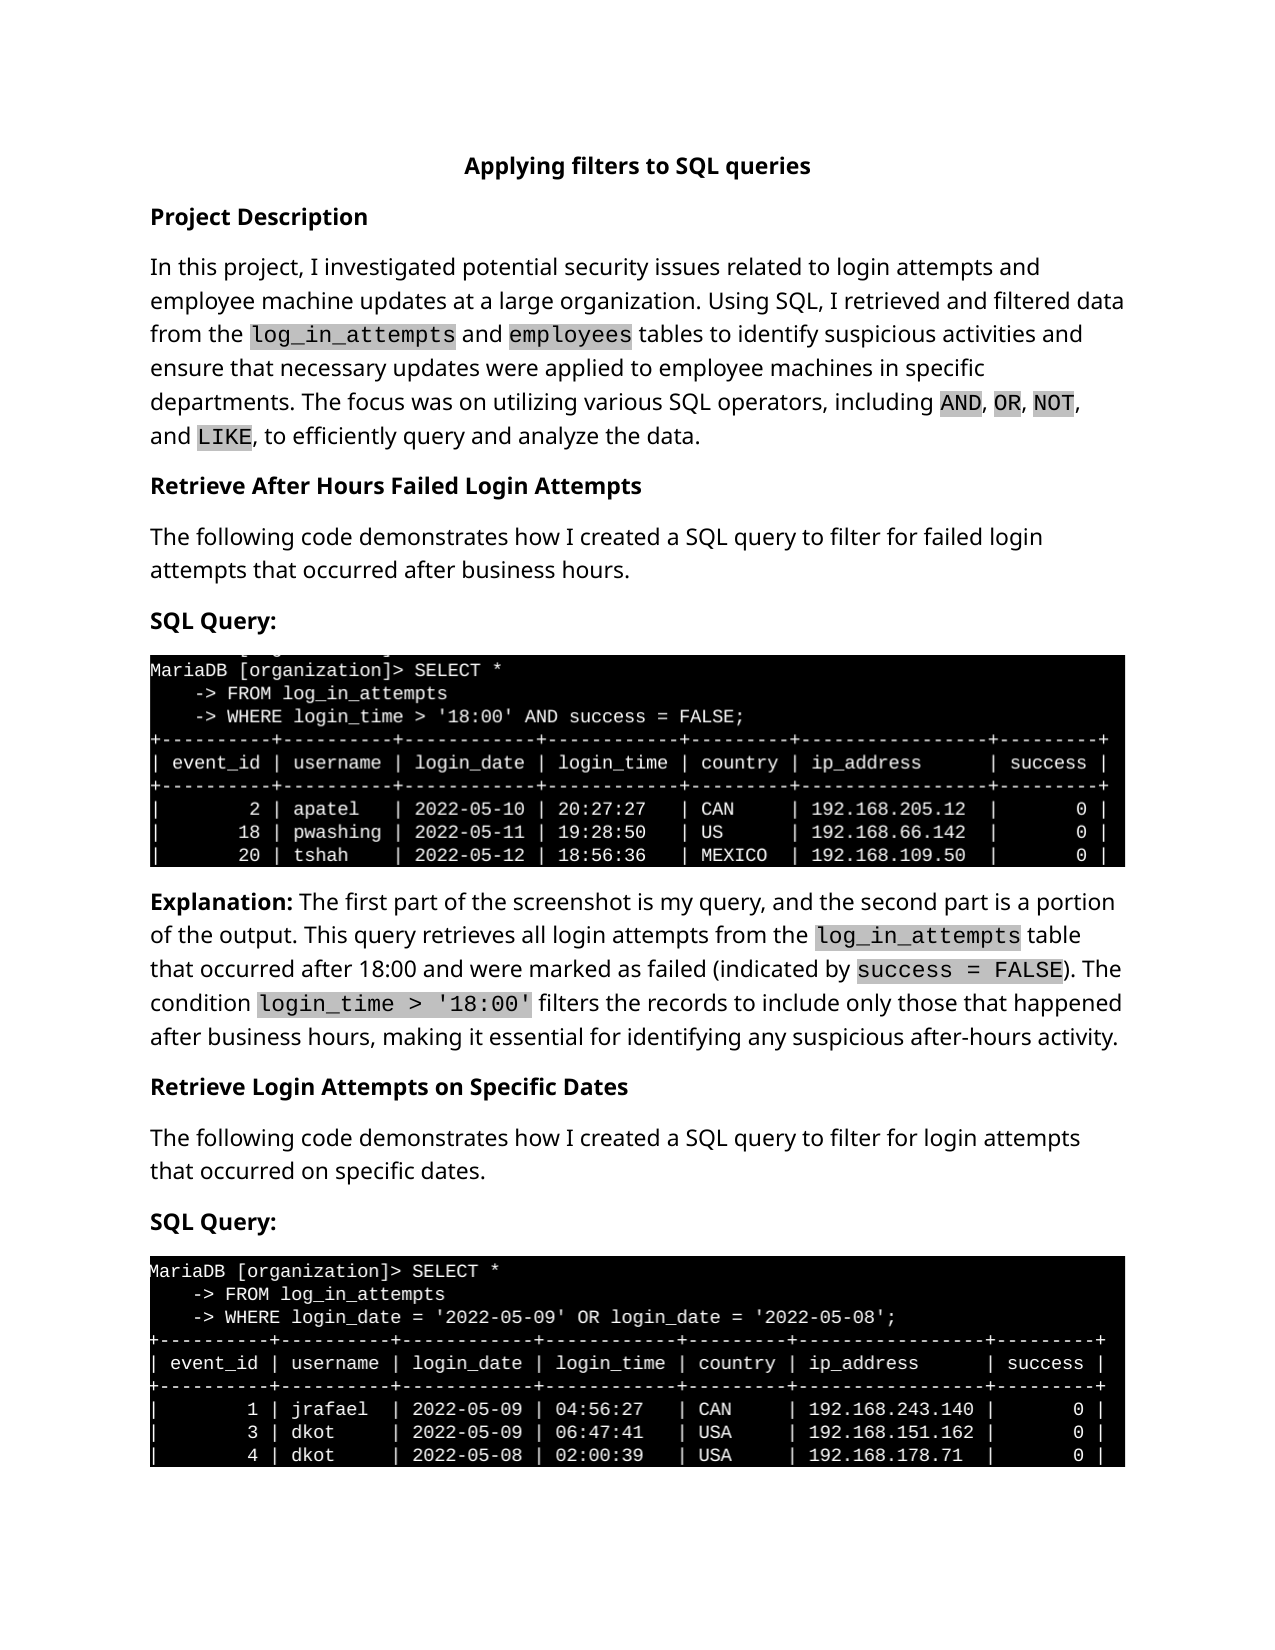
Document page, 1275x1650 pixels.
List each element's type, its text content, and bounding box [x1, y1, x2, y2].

text Applying filters to SQL queries [150, 150, 1125, 181]
picture [150, 655, 1125, 867]
text Explanation: The first part of the screenshot is my query, and the second part is a portion of the output. This query retrieves all login attempts from the log_in_attempts table that occurred after 18:00 and were marked as failed (indicated by success = FALSE). The condition login_time > '18:00' filters the records to include only those that happened after business hours, making it essential for identifying any suspicious after-hours activity. [150, 885, 1125, 1052]
picture [150, 1256, 1125, 1467]
text The following code demonstrates how I created a SQL query to filter for failed login attempts that occurred after business hours. [150, 521, 1125, 586]
text In this project, I investigated potential security issues related to login attempts and employee machine updates at a large organization. Using SQL, I retrieved and filtered data from the log_in_attempts and employees tables to identify suspicious activities and ensure that necessary updates were applied to employee machines in specific departments. The focus was on utilizing various SQL operators, including AND, OR, NOT, and LIKE, to efficiently query and analyze the data. [150, 251, 1125, 451]
text Retrieve After Hours Failed Login Attempts [150, 470, 1125, 502]
text SQL Query: [150, 1206, 1125, 1237]
text Project Description [150, 200, 1125, 232]
text Retrieve Login Attempts on Specific Dates [150, 1071, 1125, 1102]
text The following code demonstrates how I created a SQL query to filter for login attempts that occurred on specific dates. [150, 1122, 1125, 1187]
text SQL Query: [150, 605, 1125, 636]
